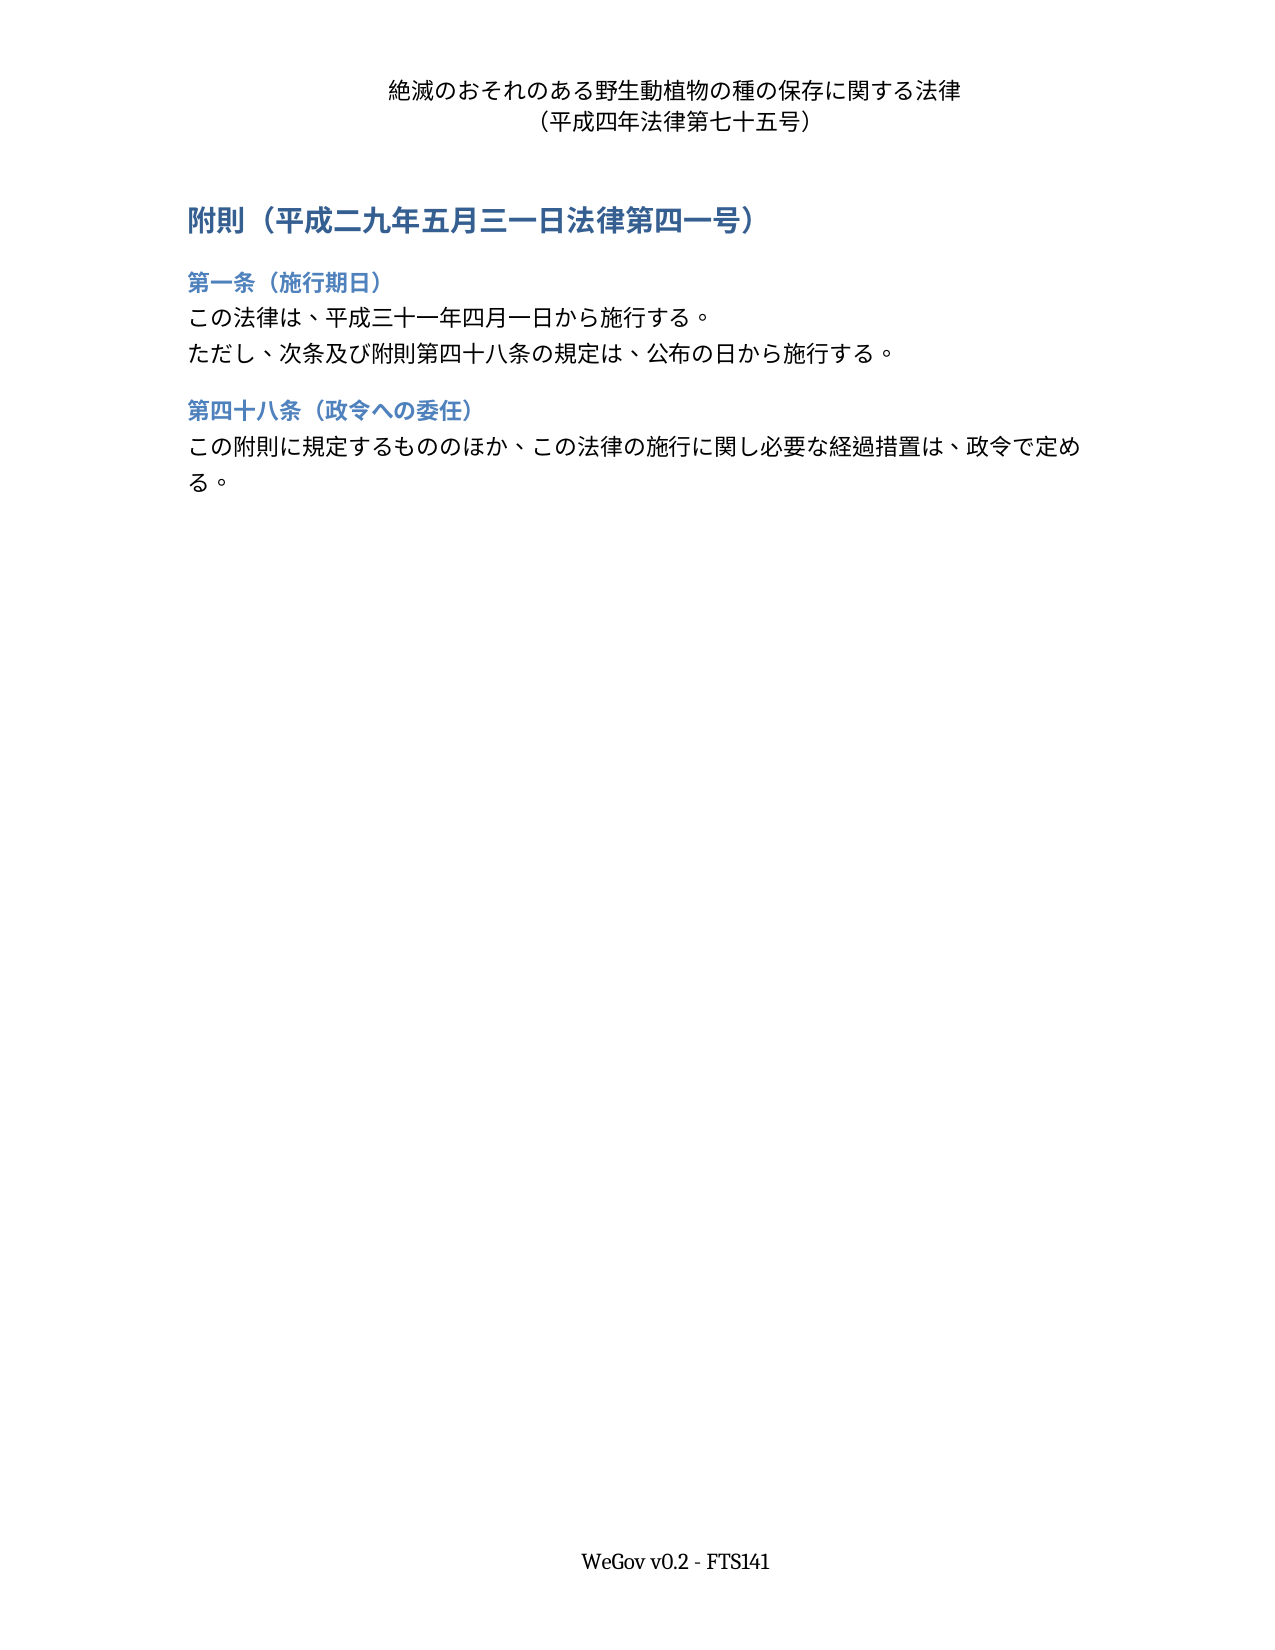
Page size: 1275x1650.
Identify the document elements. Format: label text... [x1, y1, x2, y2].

text この附則に規定するもののほか、この法律の施行に関し必要な経過措置は、政令で定める。 [187, 431, 1087, 498]
text この法律は、平成三十一年四月一日から施行する。 ただし、次条及び附則第四十八条の規定は、公布の日から施行する。 [187, 302, 1087, 369]
subtitle 第四十八条（政令への委任） [187, 395, 1087, 426]
subtitle 第一条（施行期日） [187, 266, 1087, 298]
subtitle 附則（平成二九年五月三一日法律第四一号） [187, 200, 1087, 240]
